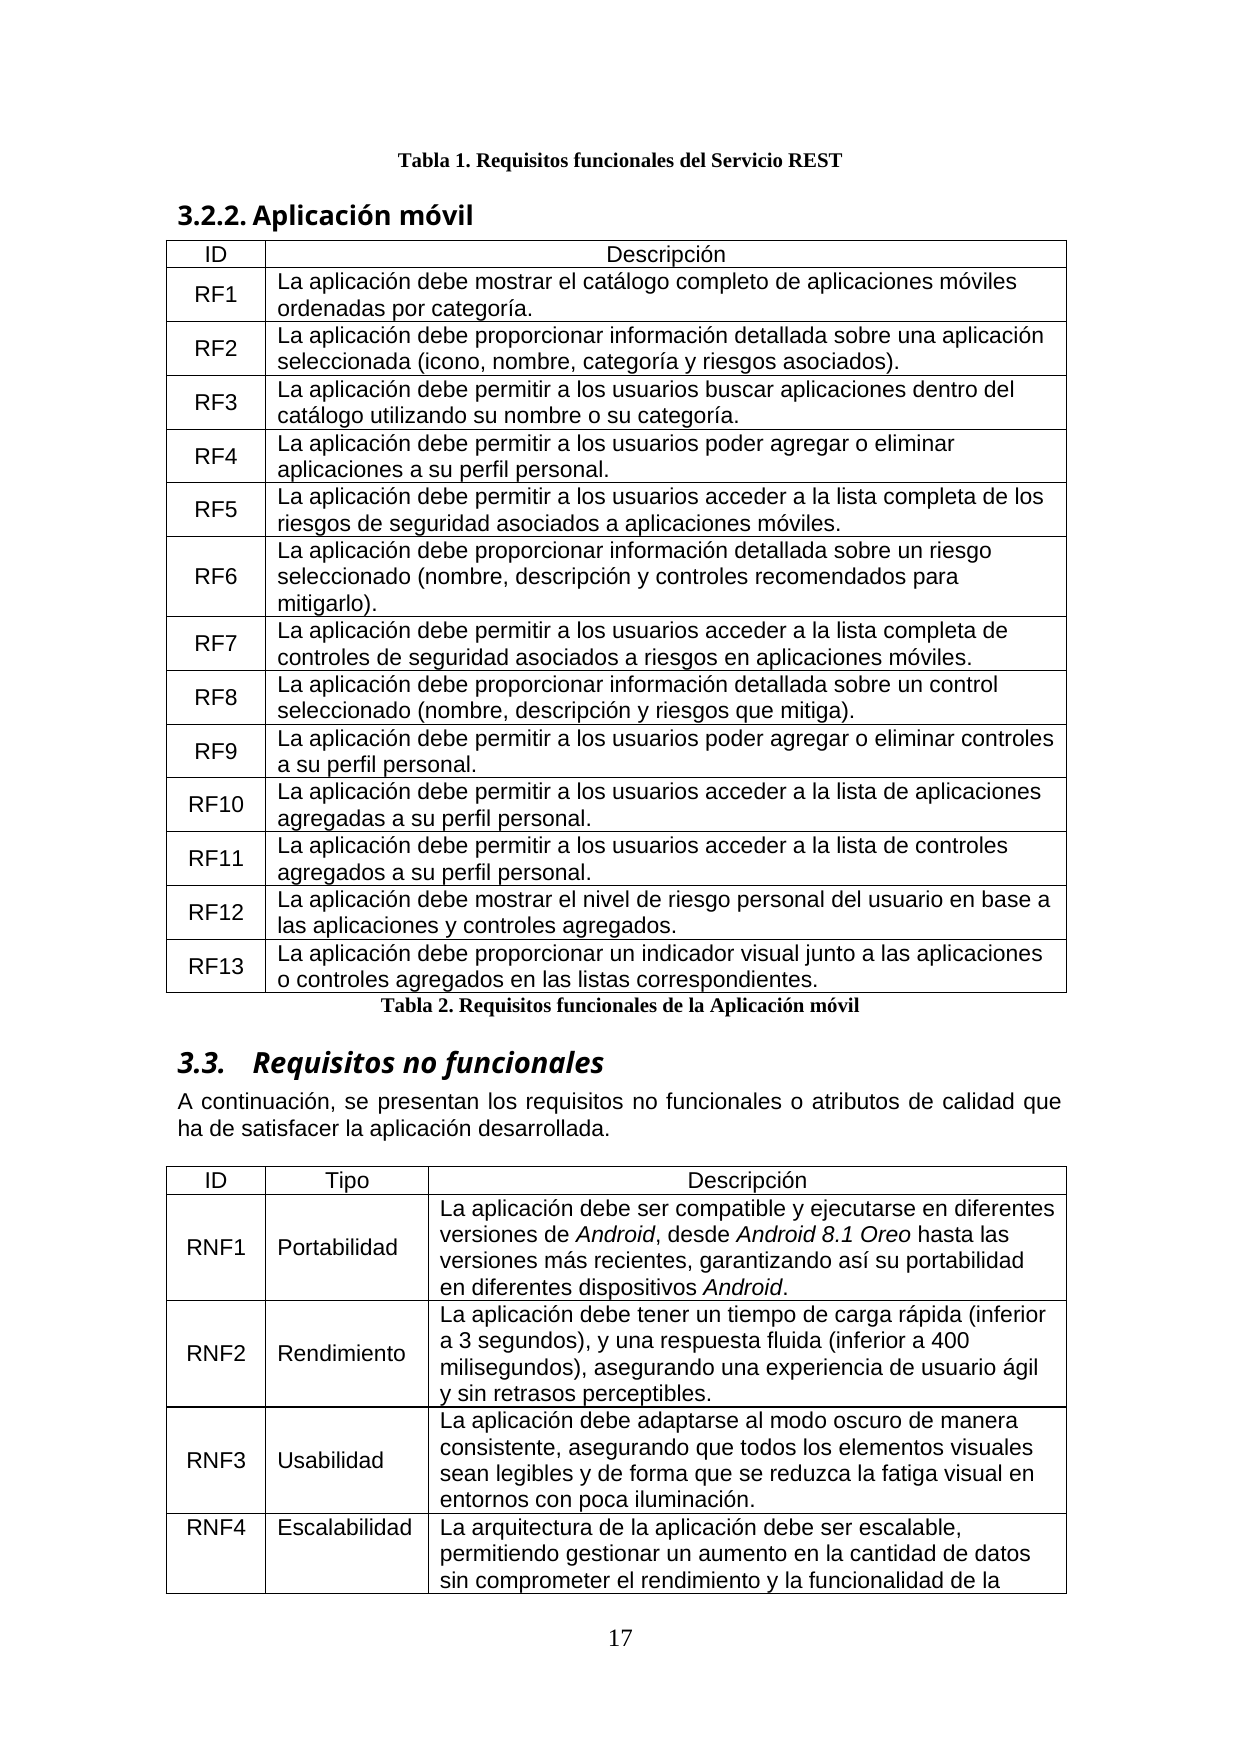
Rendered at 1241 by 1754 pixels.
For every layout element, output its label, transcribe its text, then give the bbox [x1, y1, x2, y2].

table_header ID [167, 241, 265, 267]
table_cell RF13 [167, 940, 265, 992]
table_cell Rendimiento [266, 1301, 428, 1406]
table_cell RNF4 [167, 1514, 265, 1593]
subtitle Aplicación móvil [177, 197, 1063, 233]
table_cell La aplicación debe permitir a los usuarios acceder a la lista de aplicaciones agregadas a su perfil personal. [266, 778, 1066, 831]
table_header ID [167, 1167, 265, 1193]
table_cell RF12 [167, 886, 265, 938]
table_cell RF10 [167, 778, 265, 831]
table_cell La aplicación debe permitir a los usuarios buscar aplicaciones dentro del catálogo utilizando su nombre o su categoría. [266, 376, 1066, 428]
table_cell RF3 [167, 376, 265, 428]
table_cell RF5 [167, 483, 265, 536]
text A continuación, se presentan los requisitos no funcionales o atributos de calidad que ha de satisfacer la aplicación desarrollada. [177, 1088, 1063, 1141]
table_cell La aplicación debe proporcionar información detallada sobre un riesgo seleccionado (nombre, descripción y controles recomendados para mitigarlo). [266, 537, 1066, 616]
table_cell La aplicación debe mostrar el nivel de riesgo personal del usuario en base a las aplicaciones y controles agregados. [266, 886, 1066, 938]
table_cell RF4 [167, 430, 265, 482]
table_cell Portabilidad [266, 1195, 428, 1300]
table_cell La aplicación debe proporcionar información detallada sobre un control seleccionado (nombre, descripción y riesgos que mitiga). [266, 671, 1066, 723]
table_cell La aplicación debe ser compatible y ejecutarse en diferentes versiones de Android, desde Android 8.1 Oreo hasta las versiones más recientes, garantizando así su portabilidad en diferentes dispositivos Android. [429, 1195, 1066, 1300]
table_cell La aplicación debe proporcionar información detallada sobre una aplicación seleccionada (icono, nombre, categoría y riesgos asociados). [266, 322, 1066, 375]
table_cell RNF2 [167, 1301, 265, 1406]
table_cell La aplicación debe permitir a los usuarios poder agregar o eliminar aplicaciones a su perfil personal. [266, 430, 1066, 482]
table_cell Usabilidad [266, 1408, 428, 1513]
table_cell La aplicación debe permitir a los usuarios acceder a la lista completa de los riesgos de seguridad asociados a aplicaciones móviles. [266, 483, 1066, 536]
table_header Tipo [266, 1167, 428, 1193]
table_cell La aplicación debe proporcionar un indicador visual junto a las aplicaciones o controles agregados en las listas correspondientes. [266, 940, 1066, 992]
table_cell Escalabilidad [266, 1514, 428, 1593]
table_cell La aplicación debe adaptarse al modo oscuro de manera consistente, asegurando que todos los elementos visuales sean legibles y de forma que se reduzca la fatiga visual en entornos con poca iluminación. [429, 1408, 1066, 1513]
table_cell RF1 [167, 268, 265, 321]
table_cell La aplicación debe permitir a los usuarios acceder a la lista completa de controles de seguridad asociados a riesgos en aplicaciones móviles. [266, 617, 1066, 670]
table_cell RNF3 [167, 1408, 265, 1513]
table_cell RF6 [167, 537, 265, 616]
table_cell RF7 [167, 617, 265, 670]
table_cell RNF1 [167, 1195, 265, 1300]
table_header Descripción [266, 241, 1066, 267]
table_cell RF8 [167, 671, 265, 723]
table_cell La aplicación debe permitir a los usuarios acceder a la lista de controles agregados a su perfil personal. [266, 832, 1066, 885]
table_header Descripción [429, 1167, 1066, 1193]
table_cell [429, 1514, 1066, 1593]
table_cell RF9 [167, 725, 265, 777]
table_cell RF2 [167, 322, 265, 375]
table_cell La aplicación debe permitir a los usuarios poder agregar o eliminar controles a su perfil personal. [266, 725, 1066, 777]
subtitle Requisitos no funcionales [177, 1042, 1063, 1082]
table_cell La aplicación debe mostrar el catálogo completo de aplicaciones móviles ordenadas por categoría. [266, 268, 1066, 321]
table_cell RF11 [167, 832, 265, 885]
table_cell La aplicación debe tener un tiempo de carga rápida (inferior a 3 segundos), y una respuesta fluida (inferior a 400 milisegundos), asegurando una experiencia de usuario ágil y sin retrasos perceptibles. [429, 1301, 1066, 1406]
